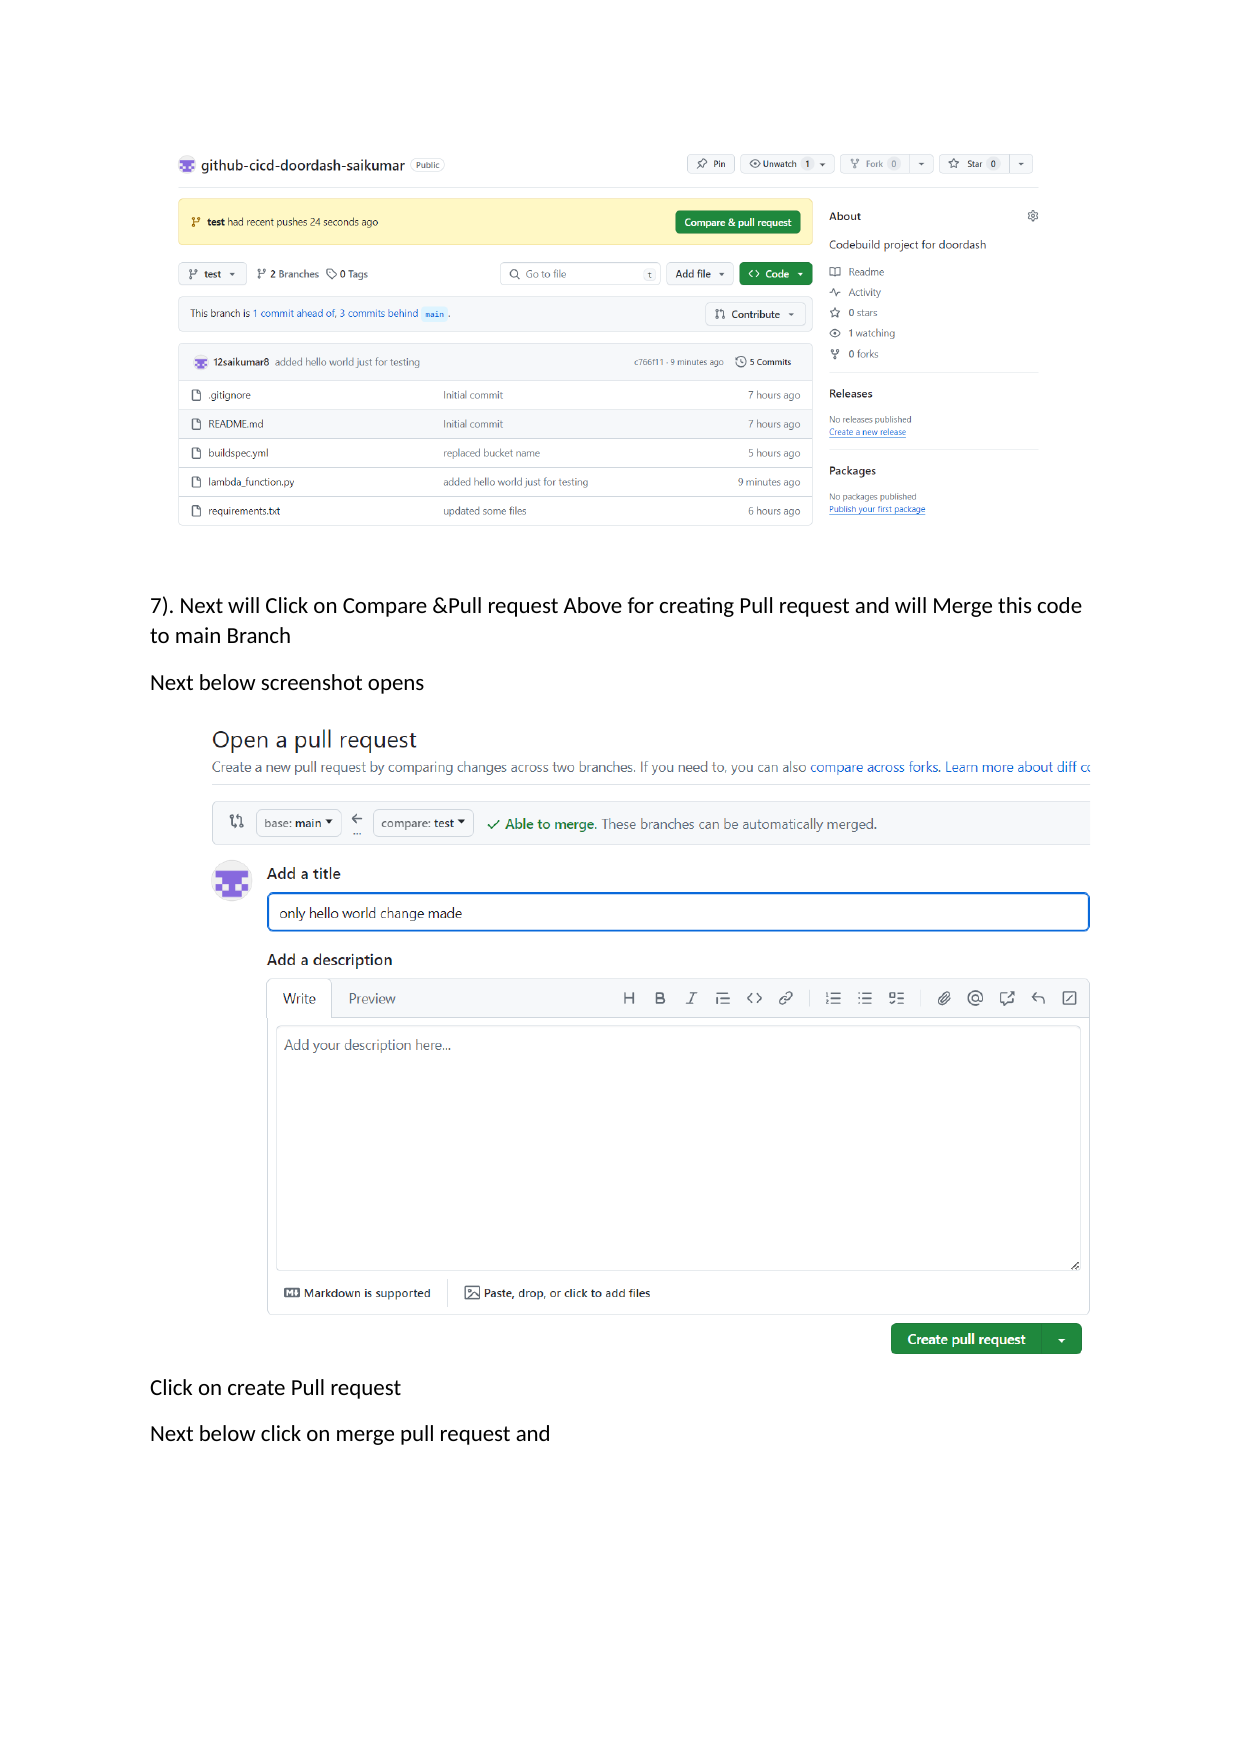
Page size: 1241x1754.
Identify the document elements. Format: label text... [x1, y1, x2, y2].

picture [150, 715, 1091, 1354]
text Next below screenshot opens [150, 668, 1090, 696]
text 7). Next will Click on Compare &Pull request Above for creating Pull request and will Merge this code to main Branch [150, 591, 1090, 649]
text Next below click on merge pull request and [150, 1419, 1090, 1448]
text Click on create Pull request [150, 1373, 1090, 1401]
picture [150, 150, 1091, 526]
